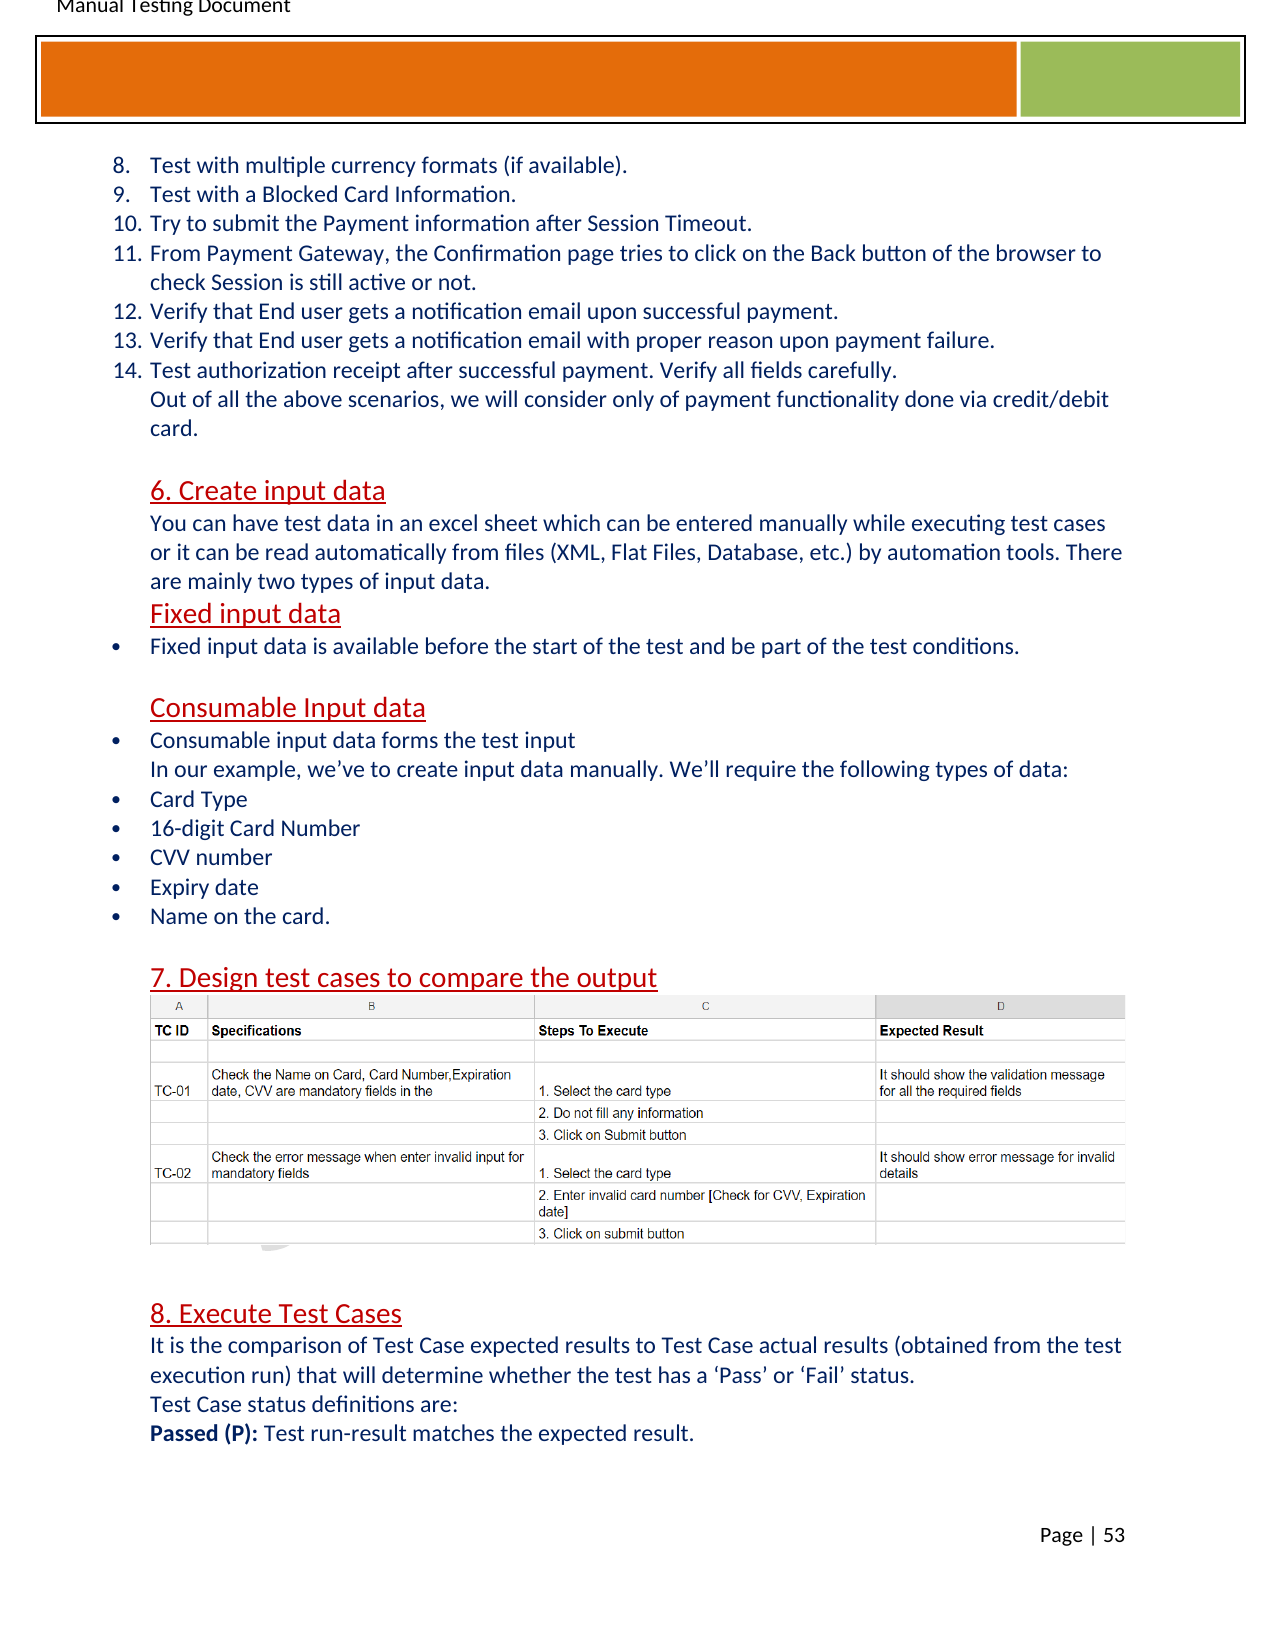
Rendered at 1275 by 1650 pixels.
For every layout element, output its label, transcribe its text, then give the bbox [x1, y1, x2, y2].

text Passed (P): Test run-result matches the expected result. [150, 1418, 1125, 1448]
list Fixed input data is available before the start of the test and be part of the test conditions. [112, 631, 1125, 660]
list Expiry date [112, 872, 1125, 901]
text Consumable Input data [150, 689, 1125, 725]
list Name on the card. [112, 901, 1125, 930]
text Out of all the above scenarios, we will consider only of payment functionality done via credit/debit card. [150, 384, 1125, 443]
picture [150, 995, 1125, 1245]
list Verify that End user gets a notification email upon successful payment. [112, 296, 1125, 326]
text Test Case status definitions are: [150, 1389, 1125, 1418]
list From Payment Gateway, the Confirmation page tries to click on the Back button of the browser to check Session is still active or not. [112, 238, 1125, 296]
text Fixed input data [150, 595, 1125, 631]
list CVV number [112, 842, 1125, 872]
list Test authorization receipt after successful payment. Verify all fields carefully. [112, 355, 1125, 384]
list Try to submit the Payment information after Session Timeout. [112, 208, 1125, 238]
subtitle 7. Design test cases to compare the output [150, 959, 1125, 995]
subtitle 8. Execute Test Cases [150, 1295, 1125, 1331]
subtitle 6. Create input data [150, 472, 1125, 508]
text In our example, we’ve to create input data manually. We’ll require the following types of data: [150, 754, 1125, 784]
list Test with multiple currency formats (if available). [112, 150, 1125, 179]
list Verify that End user gets a notification email with proper reason upon payment failure. [112, 326, 1125, 355]
list Test with a Blocked Card Information. [112, 179, 1125, 208]
text You can have test data in an excel sheet which can be entered manually while executing test cases or it can be read automatically from files (XML, Flat Files, Database, etc.) by automation tools. There are mainly two types of input data. [150, 508, 1125, 595]
list Card Type [112, 784, 1125, 813]
list 16-digit Card Number [112, 813, 1125, 842]
list Consumable input data forms the test input [112, 725, 1125, 754]
text It is the comparison of Test Case expected results to Test Case actual results (obtained from the test execution run) that will determine whether the test has a ‘Pass’ or ‘Fail’ status. [150, 1331, 1125, 1389]
